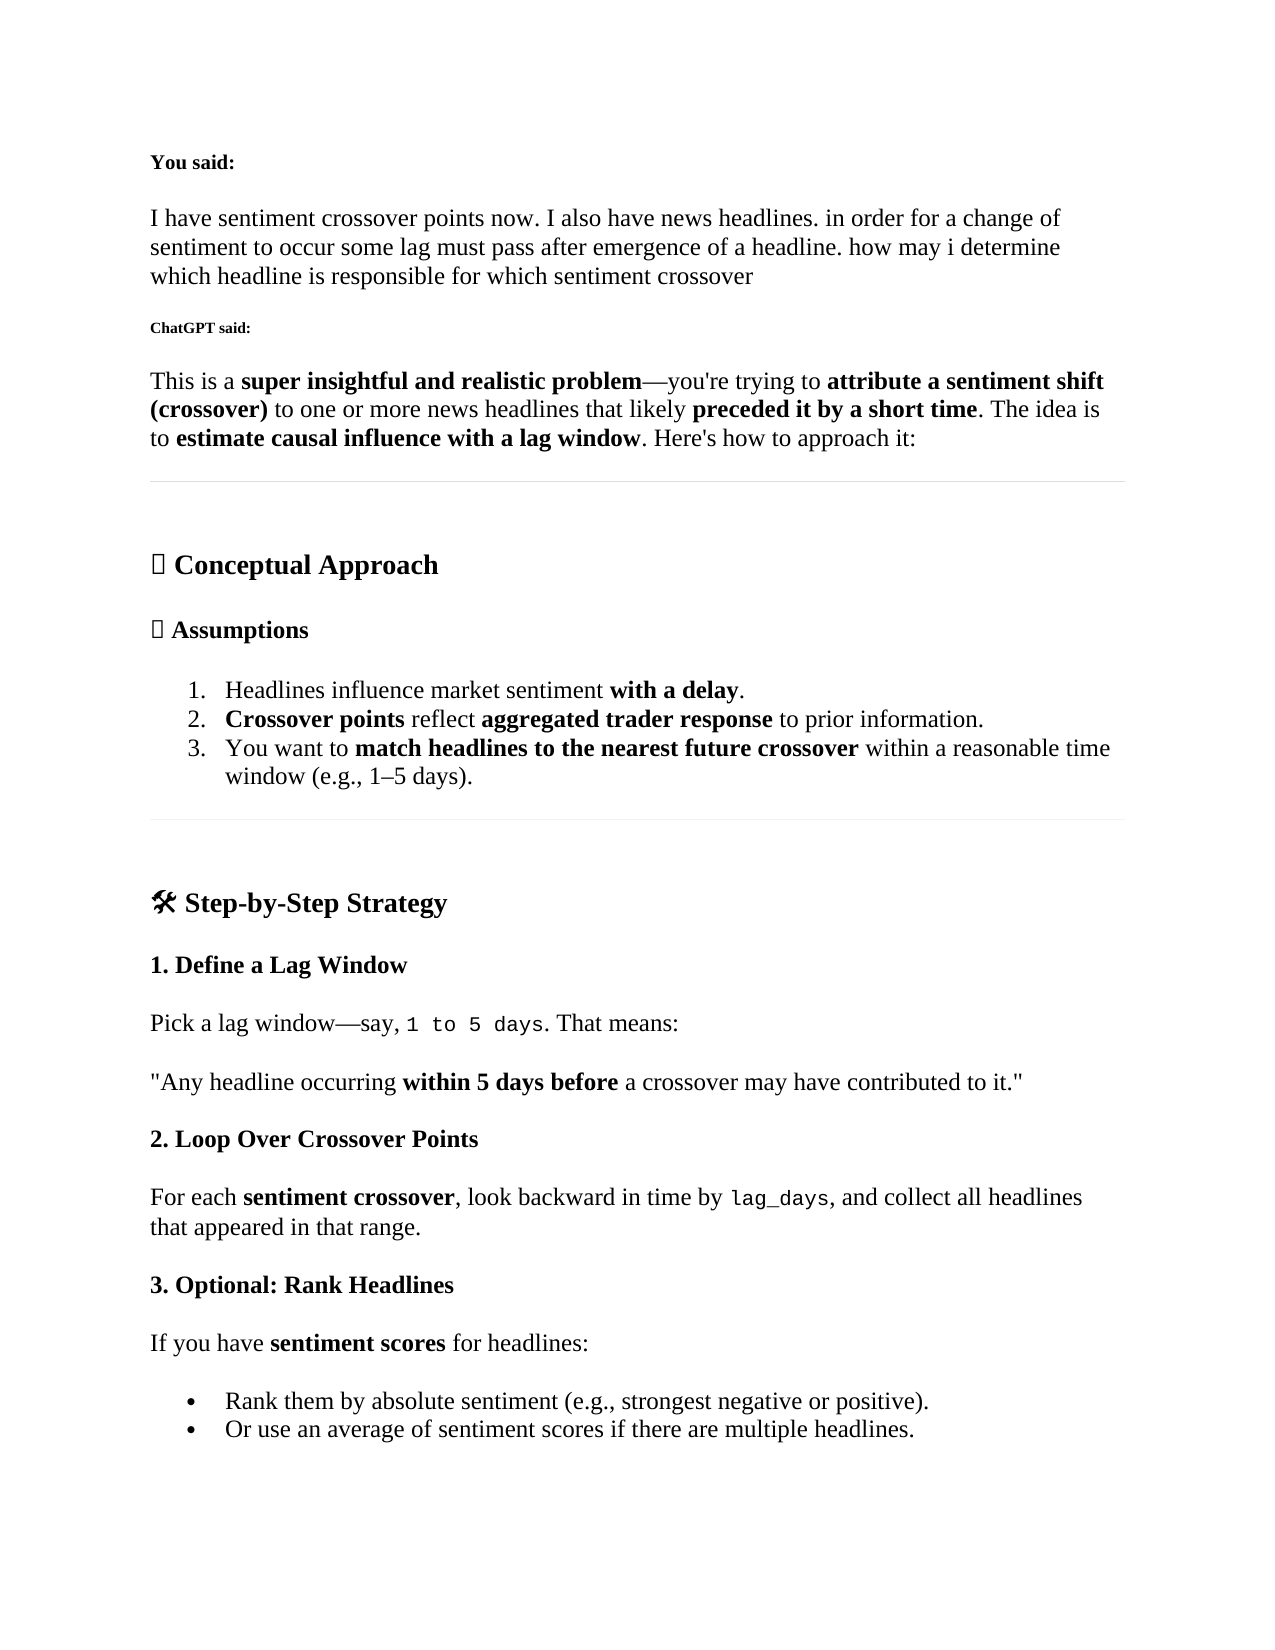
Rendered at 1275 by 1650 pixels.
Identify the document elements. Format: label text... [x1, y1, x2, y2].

list Headlines influence market sentiment with a delay. [187, 675, 1125, 704]
list Rank them by absolute sentiment (e.g., strongest negative or positive). [187, 1386, 1125, 1414]
text 2. Loop Over Crossover Points [150, 1124, 1125, 1153]
text "Any headline occurring within 5 days before a crossover may have contributed to it." [150, 1067, 1125, 1095]
list Crossover points reflect aggregated trader response to prior information. [187, 704, 1125, 733]
list Or use an average of sentiment scores if there are multiple headlines. [187, 1414, 1125, 1443]
list You want to match headlines to the nearest future crossover within a reasonable time window (e.g., 1–5 days). [187, 733, 1125, 790]
text 🔁 Conceptual Approach [150, 544, 1125, 583]
text Pick a lag window—say, 1 to 5 days. That means: [150, 1008, 1125, 1037]
text You said: [150, 150, 1125, 174]
text ✅ Assumptions [150, 612, 1125, 646]
text 🛠️ Step-by-Step Strategy [150, 882, 1125, 921]
text This is a super insightful and realistic problem—you're trying to attribute a sentiment shift (crossover) to one or more news headlines that likely preceded it by a short time. The idea is to estimate causal influence with a lag window. Here's how to approach it: [150, 366, 1125, 452]
text 1. Define a Lag Window [150, 950, 1125, 979]
text ChatGPT said: [150, 319, 1125, 337]
text For each sentiment crossover, look backward in time by lag_days, and collect all headlines that appeared in that range. [150, 1182, 1125, 1241]
text 3. Optional: Rank Headlines [150, 1270, 1125, 1299]
text I have sentiment crossover points now. I also have news headlines. in order for a change of sentiment to occur some lag must pass after emergence of a headline. how may i determine which headline is responsible for which sentiment crossover [150, 203, 1125, 289]
text If you have sentiment scores for headlines: [150, 1328, 1125, 1357]
